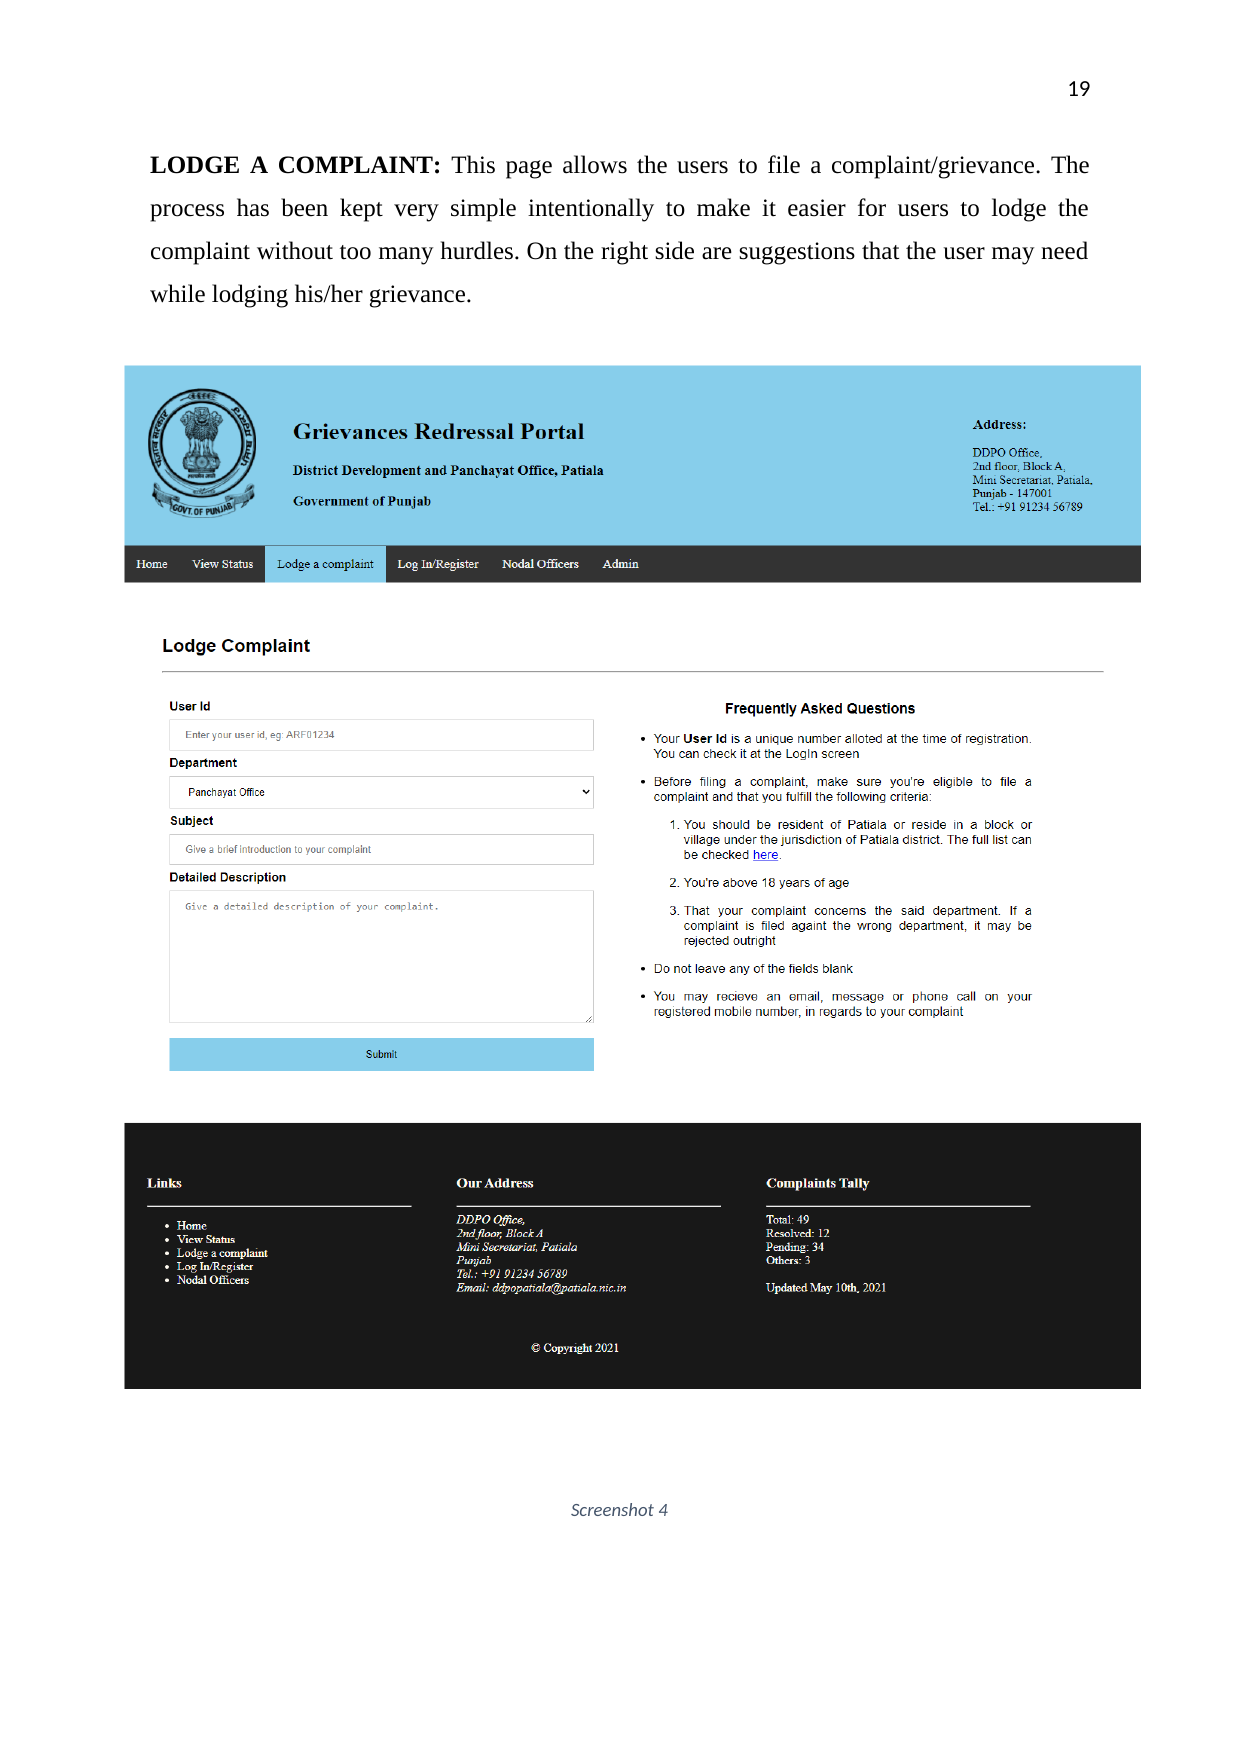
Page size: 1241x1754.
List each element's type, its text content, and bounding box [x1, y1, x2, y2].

text Screenshot 4 [150, 1498, 1090, 1521]
text LODGE A COMPLAINT: This page allows the users to file a complaint/grievance. The process has been kept very simple intentionally to make it easier for users to lodge the complaint without too many hurdles. On the right side are suggestions that the user may need while lodging his/her grievance. [150, 150, 1090, 308]
picture [118, 359, 1147, 1395]
